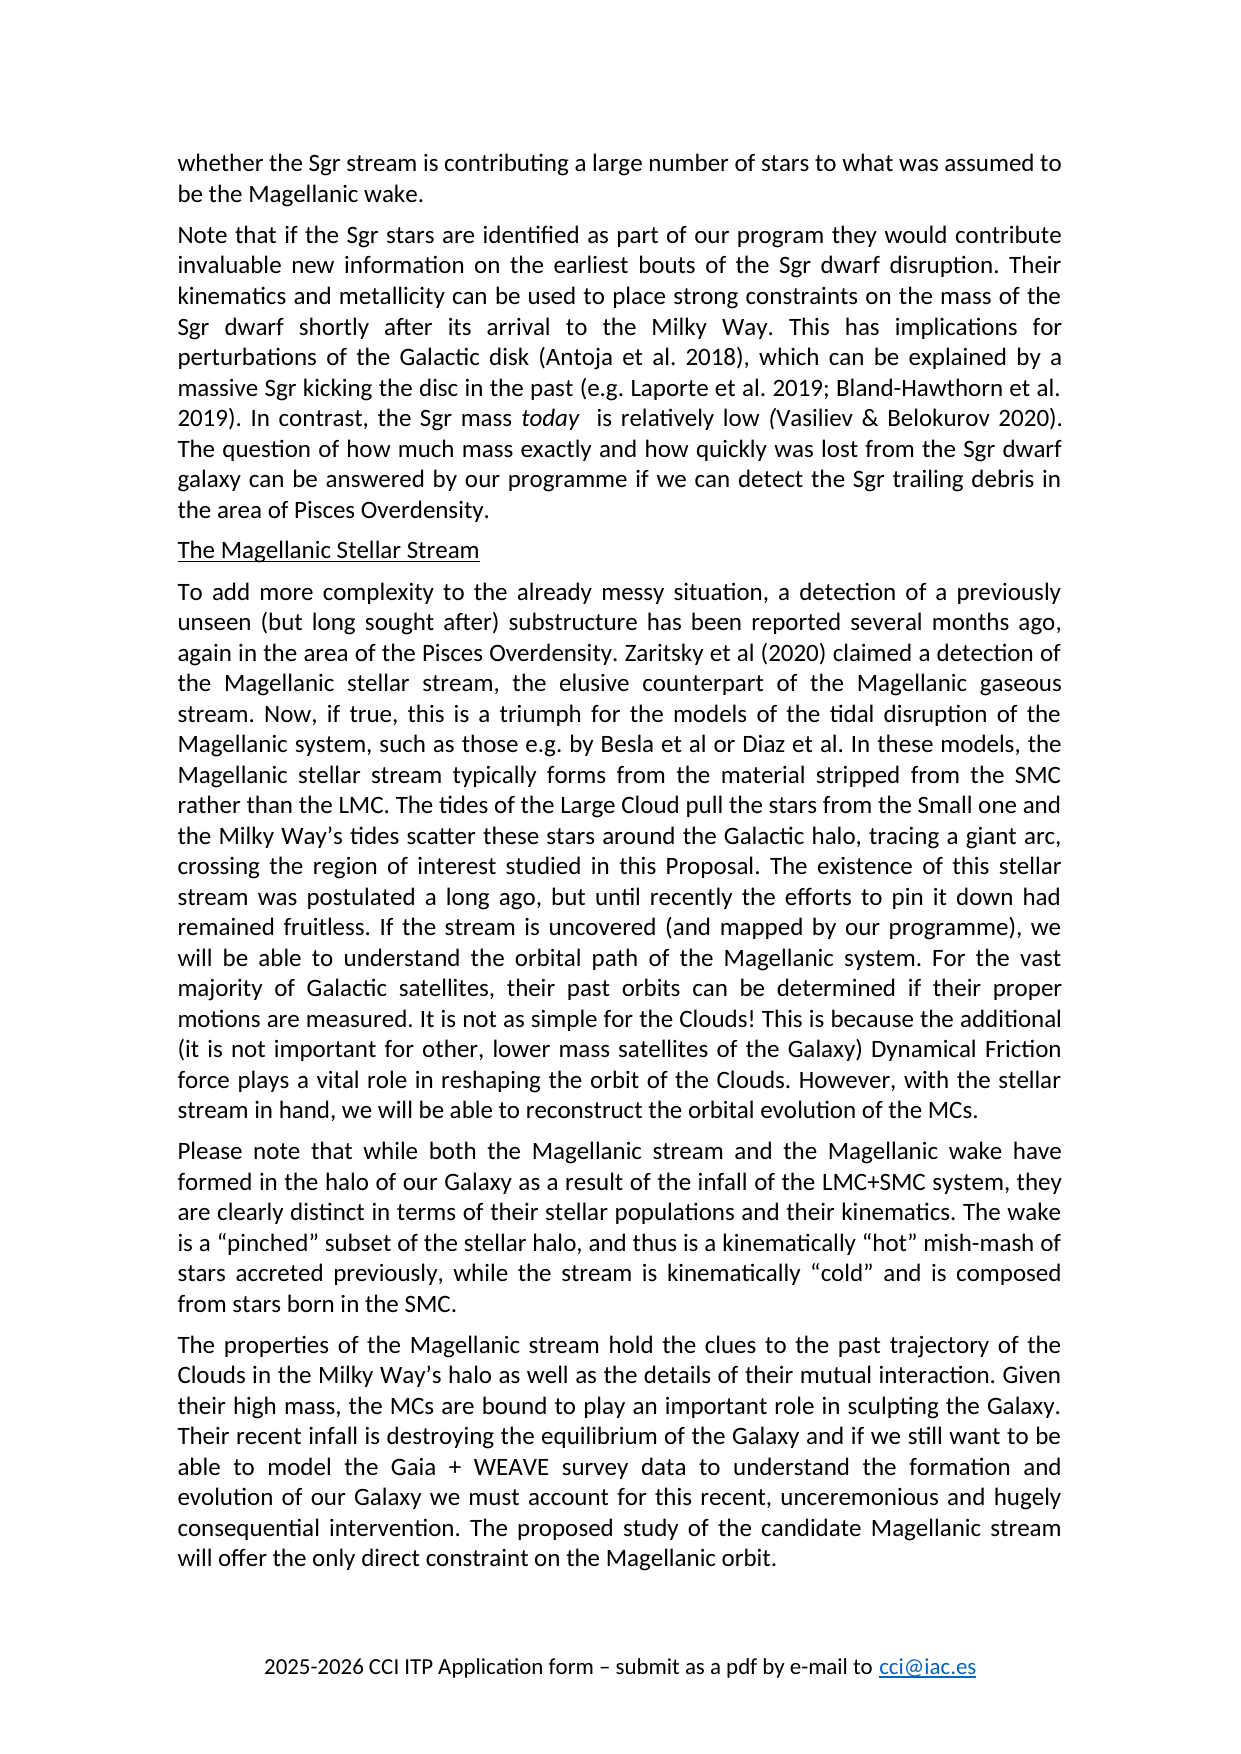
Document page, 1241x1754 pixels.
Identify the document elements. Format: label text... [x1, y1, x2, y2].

text Note that if the Sgr stars are identified as part of our program they would contribute invaluable new information on the earliest bouts of the Sgr dwarf disruption. Their kinematics and metallicity can be used to place strong constraints on the mass of the Sgr dwarf shortly after its arrival to the Milky Way. This has implications for perturbations of the Galactic disk (Antoja et al. 2018), which can be explained by a massive Sgr kicking the disc in the past (e.g. Laporte et al. 2019; Bland-Hawthorn et al. 2019). In contrast, the Sgr mass today is relatively low (Vasiliev & Belokurov 2020). The question of how much mass exactly and how quickly was lost from the Sgr dwarf galaxy can be answered by our programme if we can detect the Sgr trailing debris in the area of Pisces Overdensity. [177, 219, 1063, 524]
text The Magellanic Stellar Stream [177, 535, 1063, 565]
text To add more complexity to the already messy situation, a detection of a previously unseen (but long sought after) substructure has been reported several months ago, again in the area of the Pisces Overdensity. Zaritsky et al (2020) claimed a detection of the Magellanic stellar stream, the elusive counterpart of the Magellanic gaseous stream. Now, if true, this is a triumph for the models of the tidal disruption of the Magellanic system, such as those e.g. by Besla et al or Diaz et al. In these models, the Magellanic stellar stream typically forms from the material stripped from the SMC rather than the LMC. The tides of the Large Cloud pull the stars from the Small one and the Milky Way’s tides scatter these stars around the Galactic halo, tracing a giant arc, crossing the region of interest studied in this Proposal. The existence of this stellar stream was postulated a long ago, but until recently the efforts to pin it down had remained fruitless. If the stream is uncovered (and mapped by our programme), we will be able to understand the orbital path of the Magellanic system. For the vast majority of Galactic satellites, their past orbits can be determined if their proper motions are measured. It is not as simple for the Clouds! This is because the additional (it is not important for other, lower mass satellites of the Galaxy) Dynamical Friction force plays a vital role in reshaping the orbit of the Clouds. However, with the stellar stream in hand, we will be able to reconstruct the orbital evolution of the MCs. [177, 576, 1063, 1125]
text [177, 148, 1063, 209]
text Please note that while both the Magellanic stream and the Magellanic wake have formed in the halo of our Galaxy as a result of the infall of the LMC+SMC system, they are clearly distinct in terms of their stellar populations and their kinematics. The wake is a “pinched” subset of the stellar halo, and thus is a kinematically “hot” mish-mash of stars accreted previously, while the stream is kinematically “cold” and is composed from stars born in the SMC. [177, 1135, 1063, 1318]
text The properties of the Magellanic stream hold the clues to the past trajectory of the Clouds in the Milky Way’s halo as well as the details of their mutual interaction. Given their high mass, the MCs are bound to play an important role in sculpting the Galaxy. Their recent infall is destroying the equilibrium of the Galaxy and if we still want to be able to model the Gaia + WEAVE survey data to understand the formation and evolution of our Galaxy we must account for this recent, unceremonious and hugely consequential intervention. The proposed study of the candidate Magellanic stream will offer the only direct constraint on the Magellanic orbit. [177, 1329, 1063, 1573]
